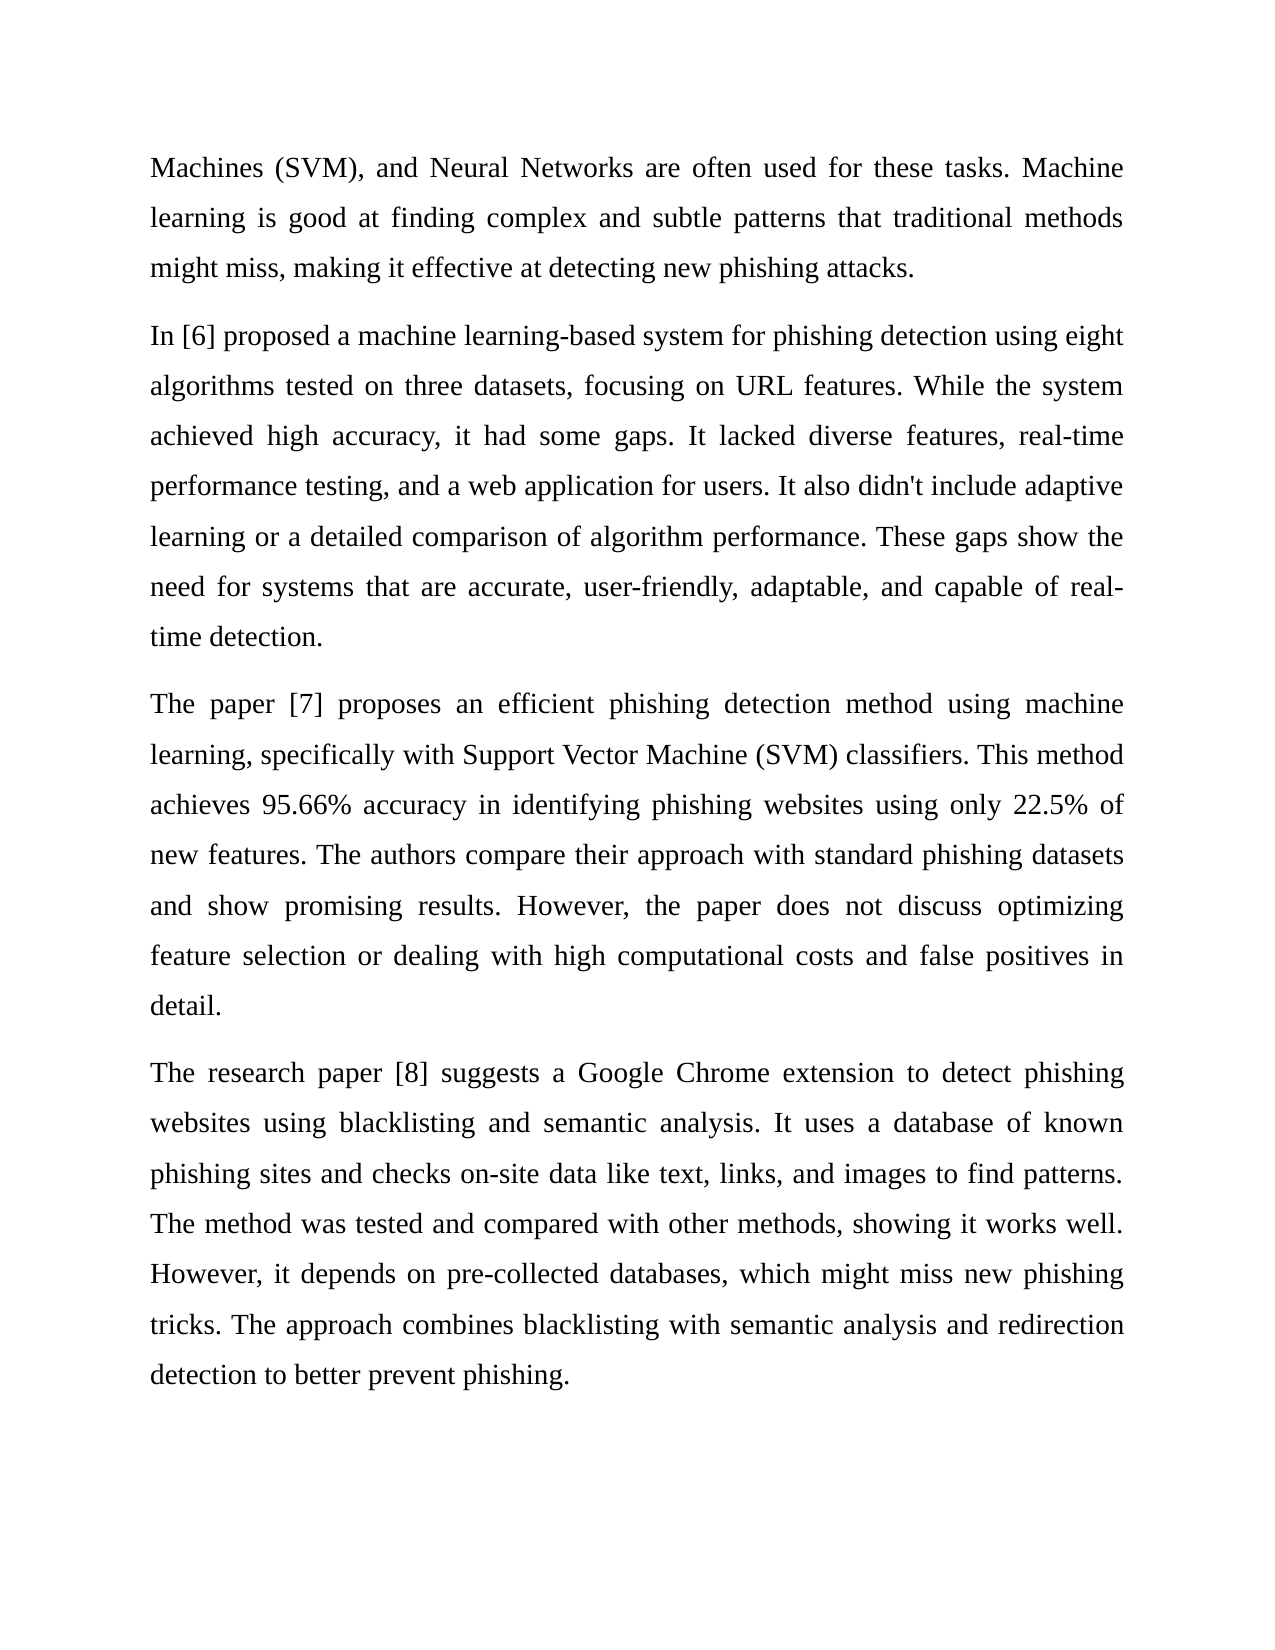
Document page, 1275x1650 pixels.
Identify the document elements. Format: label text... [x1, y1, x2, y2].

text In [6] proposed a machine learning-based system for phishing detection using eight algorithms tested on three datasets, focusing on URL features. While the system achieved high accuracy, it had some gaps. It lacked diverse features, real-time performance testing, and a web application for users. It also didn't include adaptive learning or a detailed comparison of algorithm performance. These gaps show the need for systems that are accurate, user-friendly, adaptable, and capable of real-time detection. [150, 318, 1125, 653]
text The research paper [8] suggests a Google Chrome extension to detect phishing websites using blacklisting and semantic analysis. It uses a database of known phishing sites and checks on-site data like text, links, and images to find patterns. The method was tested and compared with other methods, showing it works well. However, it depends on pre-collected databases, which might miss new phishing tricks. The approach combines blacklisting with semantic analysis and redirection detection to better prevent phishing. [150, 1055, 1125, 1391]
text The paper [7] proposes an efficient phishing detection method using machine learning, specifically with Support Vector Machine (SVM) classifiers. This method achieves 95.66% accuracy in identifying phishing websites using only 22.5% of new features. The authors compare their approach with standard phishing datasets and show promising results. However, the paper does not discuss optimizing feature selection or dealing with high computational costs and false positives in detail. [150, 686, 1125, 1022]
